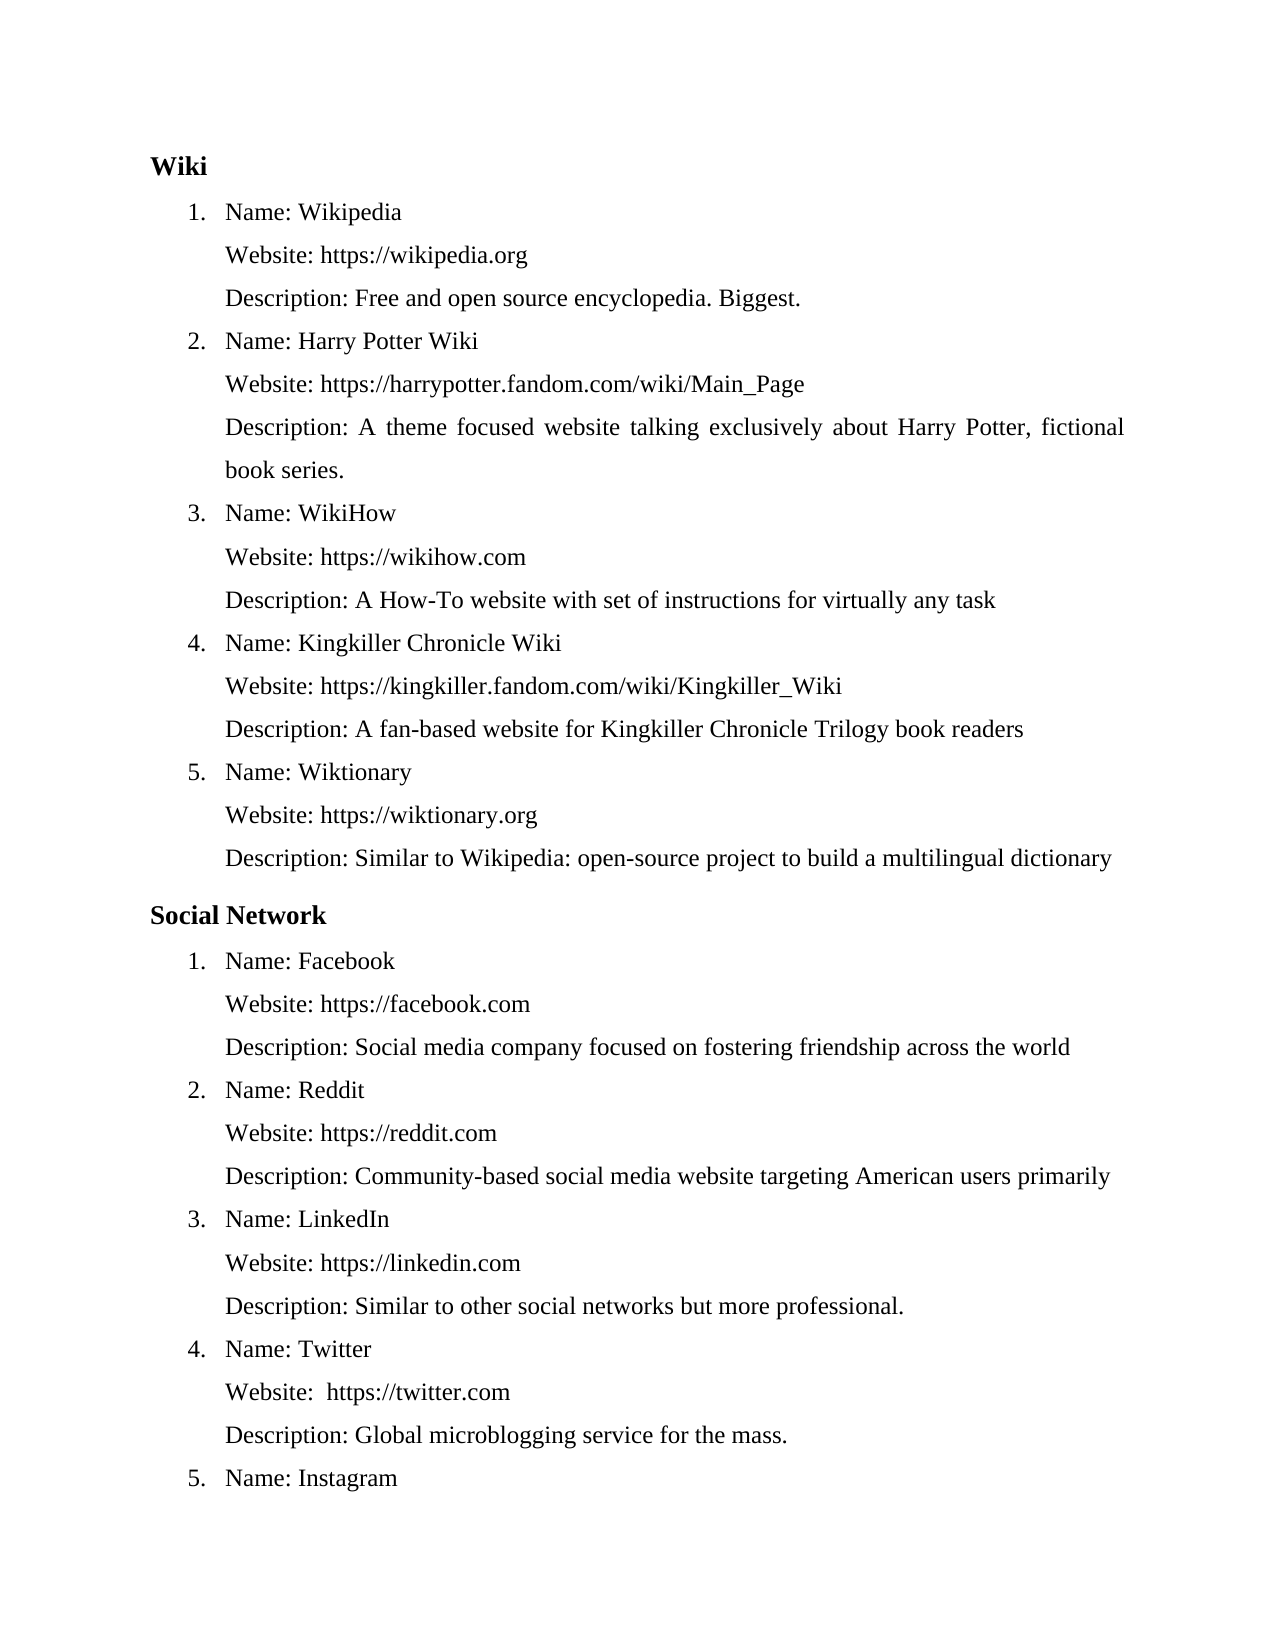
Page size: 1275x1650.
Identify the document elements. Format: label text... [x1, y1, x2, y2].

list Website: https://kingkiller.fandom.com/wiki/Kingkiller_Wiki [225, 671, 1125, 700]
subtitle Social Network [150, 899, 1125, 930]
subtitle Wiki [150, 150, 1125, 181]
list Description: Community-based social media website targeting American users primarily [225, 1161, 1125, 1190]
list Website: https://wikipedia.org [225, 240, 1125, 268]
list Website: https://harrypotter.fandom.com/wiki/Main_Page [225, 369, 1125, 398]
list Name: Kingkiller Chronicle Wiki [187, 628, 1125, 657]
list Name: Reddit [187, 1075, 1125, 1104]
list Name: Instagram [187, 1463, 1125, 1492]
list Description: Free and open source encyclopedia. Biggest. [225, 283, 1125, 312]
list Website: https://twitter.com [225, 1377, 1125, 1406]
list Name: Harry Potter Wiki [187, 326, 1125, 355]
list Name: Wikipedia [187, 197, 1125, 225]
list Name: Twitter [187, 1334, 1125, 1363]
list Website: https://wiktionary.org [225, 800, 1125, 829]
list Description: A How-To website with set of instructions for virtually any task [225, 585, 1125, 613]
list Description: A theme focused website talking exclusively about Harry Potter, fictional book series. [225, 412, 1125, 484]
list Name: WikiHow [187, 498, 1125, 527]
list Name: Wiktionary [187, 757, 1125, 786]
list Name: Facebook [187, 946, 1125, 974]
list Description: A fan-based website for Kingkiller Chronicle Trilogy book readers [225, 714, 1125, 743]
list Description: Global microblogging service for the mass. [225, 1420, 1125, 1449]
list Website: https://facebook.com [225, 989, 1125, 1018]
list Name: LinkedIn [187, 1204, 1125, 1233]
list Website: https://linkedin.com [225, 1248, 1125, 1276]
list Description: Similar to other social networks but more professional. [225, 1291, 1125, 1319]
list Website: https://wikihow.com [225, 542, 1125, 570]
list Website: https://reddit.com [225, 1118, 1125, 1147]
list Description: Social media company focused on fostering friendship across the world [225, 1032, 1125, 1061]
list Description: Similar to Wikipedia: open-source project to build a multilingual dictionary [225, 843, 1125, 872]
